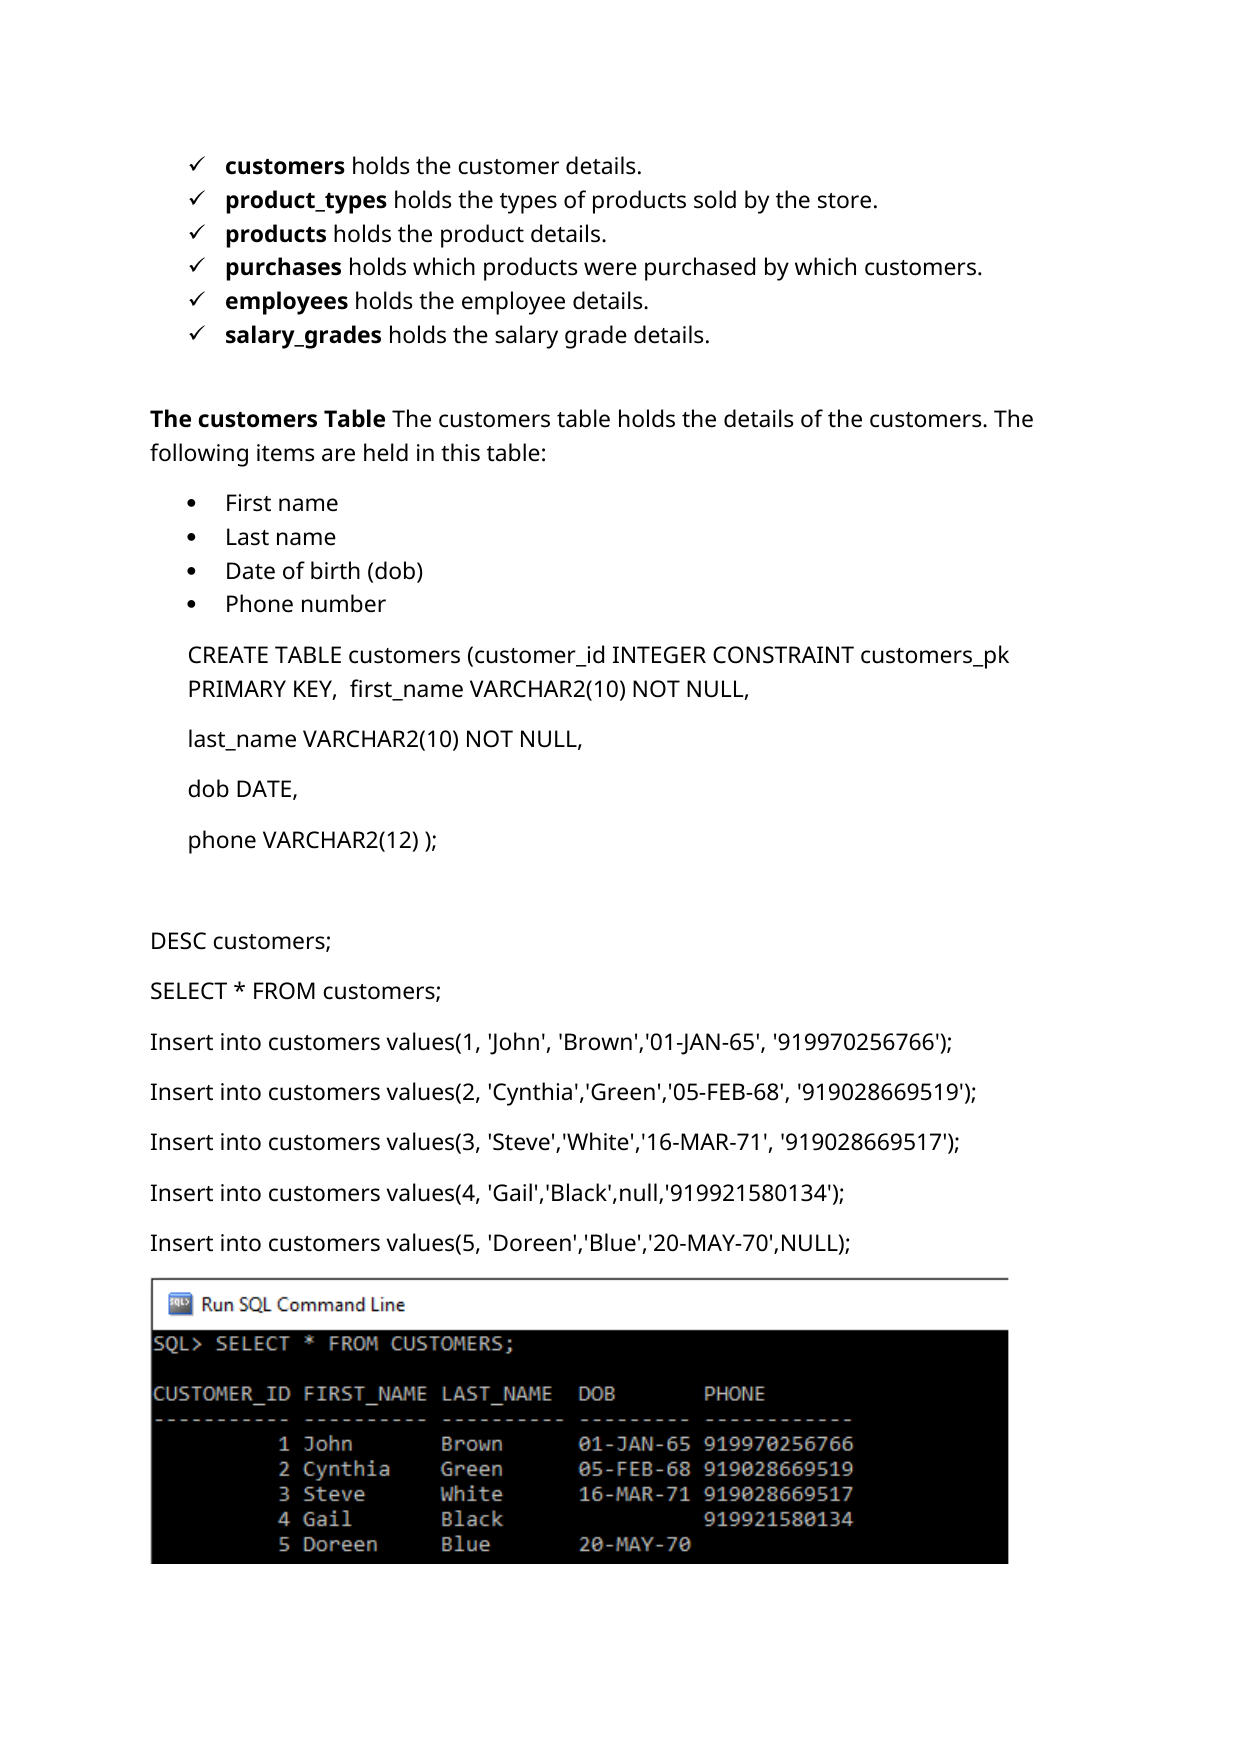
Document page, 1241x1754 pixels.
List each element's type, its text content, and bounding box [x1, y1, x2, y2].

text dob DATE, [187, 773, 1090, 804]
list salary_grades holds the salary grade details. [187, 319, 1090, 350]
list product_types holds the types of products sold by the store. [187, 184, 1090, 215]
picture [150, 1277, 1009, 1564]
text CREATE TABLE customers (customer_id INTEGER CONSTRAINT customers_pk PRIMARY KEY, first_name VARCHAR2(10) NOT NULL, [187, 639, 1090, 704]
list Last name [187, 521, 1090, 552]
list Phone number [187, 588, 1090, 619]
list First name [187, 487, 1090, 518]
text SELECT * FROM customers; [150, 975, 1090, 1006]
list customers holds the customer details. [187, 150, 1090, 181]
text Insert into customers values(5, 'Doreen','Blue','20-MAY-70',NULL); [150, 1227, 1090, 1258]
list purchases holds which products were purchased by which customers. [187, 251, 1090, 282]
text last_name VARCHAR2(10) NOT NULL, [187, 723, 1090, 754]
text Insert into customers values(2, 'Cynthia','Green','05-FEB-68', '919028669519'); [150, 1076, 1090, 1107]
text The customers Table The customers table holds the details of the customers. The following items are held in this table: [150, 403, 1090, 468]
list employees holds the employee details. [187, 285, 1090, 316]
text DESC customers; [150, 924, 1090, 956]
list Date of birth (dob) [187, 554, 1090, 586]
text phone VARCHAR2(12) ); [187, 824, 1090, 855]
text Insert into customers values(3, 'Steve','White','16-MAR-71', '919028669517'); [150, 1126, 1090, 1157]
text Insert into customers values(4, 'Gail','Black',null,'919921580134'); [150, 1177, 1090, 1208]
list products holds the product details. [187, 217, 1090, 249]
text Insert into customers values(1, 'John', 'Brown','01-JAN-65', '919970256766'); [150, 1025, 1090, 1057]
